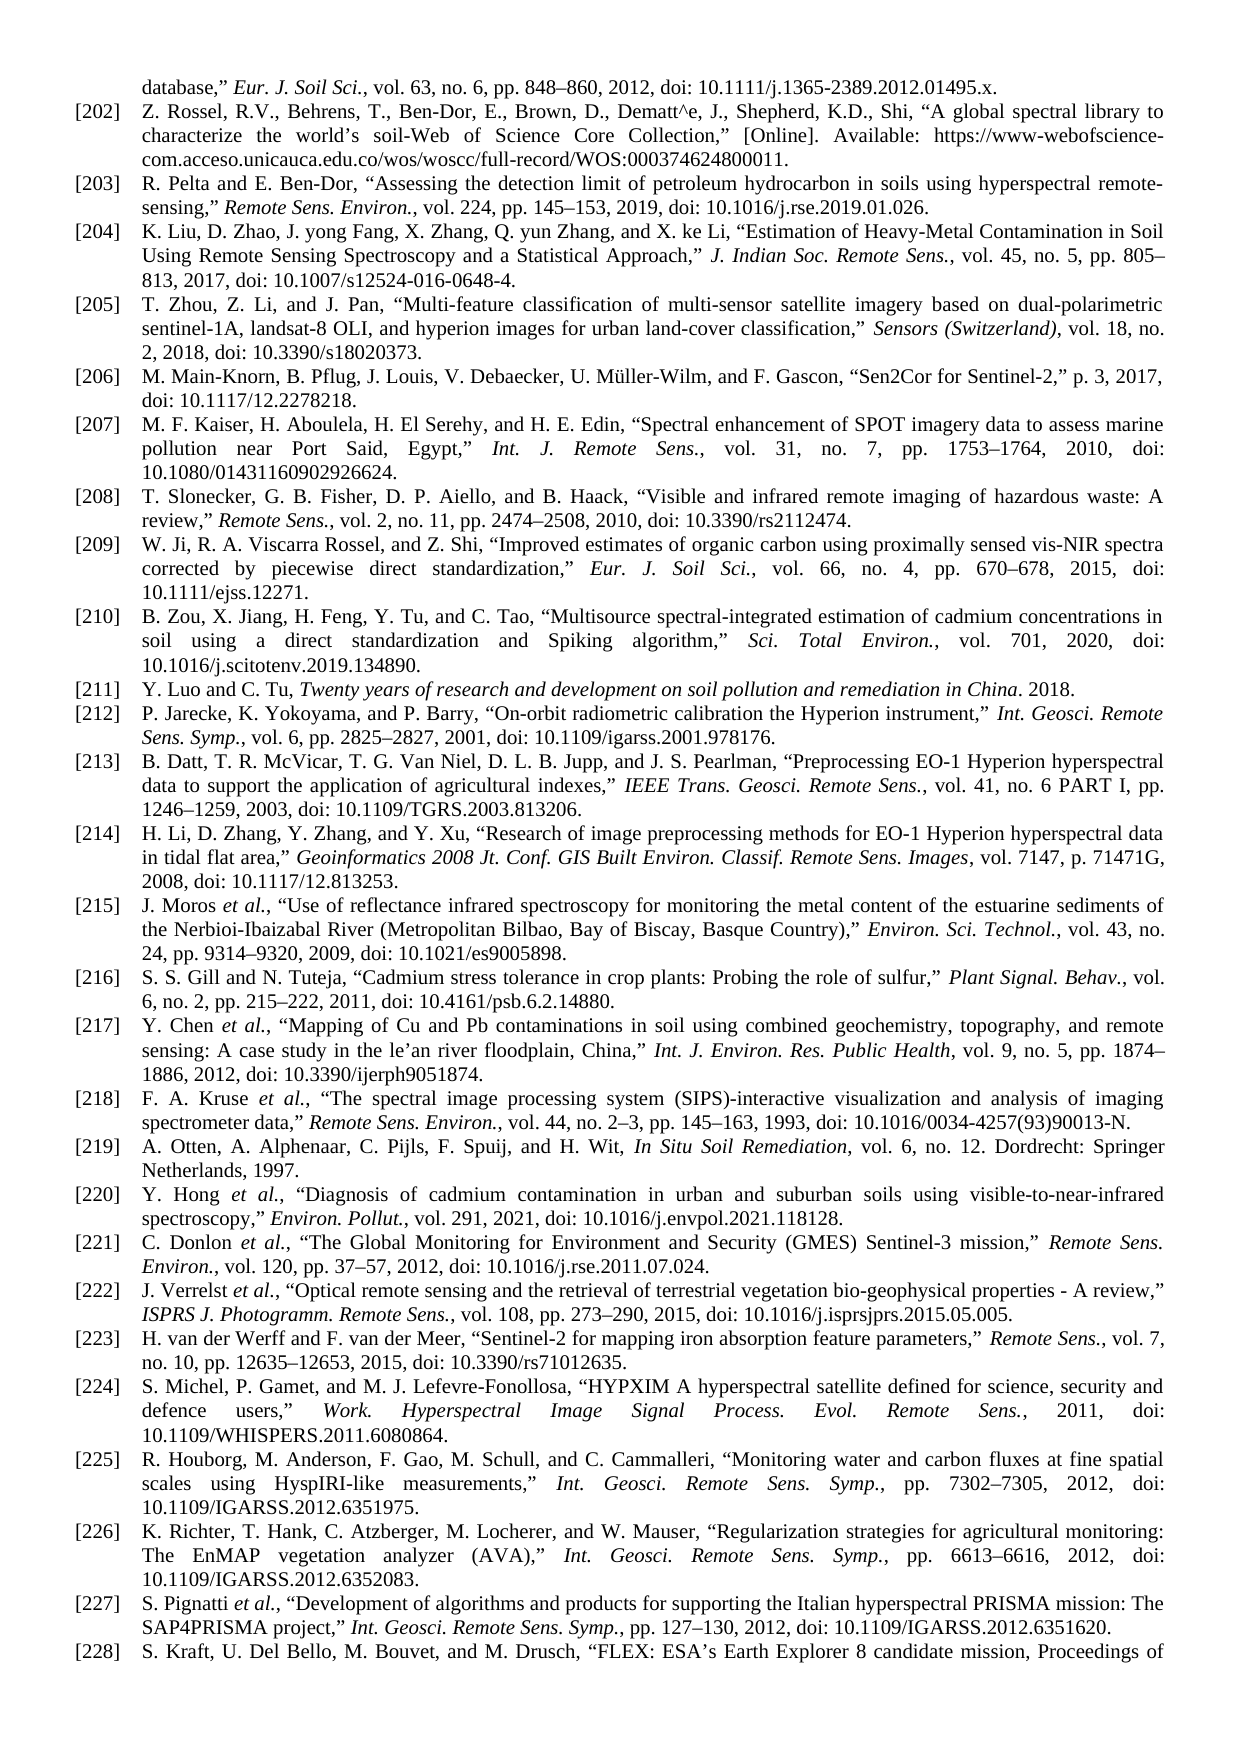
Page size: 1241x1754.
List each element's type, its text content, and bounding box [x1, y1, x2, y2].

text [216] S. S. Gill and N. Tuteja, “Cadmium stress tolerance in crop plants: Probing the role of sulfur,” Plant Signal. Behav., vol. 6, no. 2, pp. 215–222, 2011, doi: 10.4161/psb.6.2.14880. [75, 965, 1165, 1013]
text [207] M. F. Kaiser, H. Aboulela, H. El Serehy, and H. E. Edin, “Spectral enhancement of SPOT imagery data to assess marine pollution near Port Said, Egypt,” Int. J. Remote Sens., vol. 31, no. 7, pp. 1753–1764, 2010, doi: 10.1080/01431160902926624. [75, 412, 1165, 484]
text [206] M. Main-Knorn, B. Pflug, J. Louis, V. Debaecker, U. Müller-Wilm, and F. Gascon, “Sen2Cor for Sentinel-2,” p. 3, 2017, doi: 10.1117/12.2278218. [75, 364, 1165, 412]
text [214] H. Li, D. Zhang, Y. Zhang, and Y. Xu, “Research of image preprocessing methods for EO-1 Hyperion hyperspectral data in tidal flat area,” Geoinformatics 2008 Jt. Conf. GIS Built Environ. Classif. Remote Sens. Images, vol. 7147, p. 71471G, 2008, doi: 10.1117/12.813253. [75, 821, 1165, 893]
text [225] R. Houborg, M. Anderson, F. Gao, M. Schull, and C. Cammalleri, “Monitoring water and carbon fluxes at fine spatial scales using HyspIRI-like measurements,” Int. Geosci. Remote Sens. Symp., pp. 7302–7305, 2012, doi: 10.1109/IGARSS.2012.6351975. [75, 1447, 1165, 1519]
text [219] A. Otten, A. Alphenaar, C. Pijls, F. Spuij, and H. Wit, In Situ Soil Remediation, vol. 6, no. 12. Dordrecht: Springer Netherlands, 1997. [75, 1134, 1165, 1182]
text [226] K. Richter, T. Hank, C. Atzberger, M. Locherer, and W. Mauser, “Regularization strategies for agricultural monitoring: The EnMAP vegetation analyzer (AVA),” Int. Geosci. Remote Sens. Symp., pp. 6613–6616, 2012, doi: 10.1109/IGARSS.2012.6352083. [75, 1519, 1165, 1591]
text [215] J. Moros et al., “Use of reflectance infrared spectroscopy for monitoring the metal content of the estuarine sediments of the Nerbioi-Ibaizabal River (Metropolitan Bilbao, Bay of Biscay, Basque Country),” Environ. Sci. Technol., vol. 43, no. 24, pp. 9314–9320, 2009, doi: 10.1021/es9005898. [75, 893, 1165, 965]
text [212] P. Jarecke, K. Yokoyama, and P. Barry, “On-orbit radiometric calibration the Hyperion instrument,” Int. Geosci. Remote Sens. Symp., vol. 6, pp. 2825–2827, 2001, doi: 10.1109/igarss.2001.978176. [75, 701, 1165, 749]
text [208] T. Slonecker, G. B. Fisher, D. P. Aiello, and B. Haack, “Visible and infrared remote imaging of hazardous waste: A review,” Remote Sens., vol. 2, no. 11, pp. 2474–2508, 2010, doi: 10.3390/rs2112474. [75, 484, 1165, 532]
text [218] F. A. Kruse et al., “The spectral image processing system (SIPS)-interactive visualization and analysis of imaging spectrometer data,” Remote Sens. Environ., vol. 44, no. 2–3, pp. 145–163, 1993, doi: 10.1016/0034-4257(93)90013-N. [75, 1086, 1165, 1134]
text [209] W. Ji, R. A. Viscarra Rossel, and Z. Shi, “Improved estimates of organic carbon using proximally sensed vis-NIR spectra corrected by piecewise direct standardization,” Eur. J. Soil Sci., vol. 66, no. 4, pp. 670–678, 2015, doi: 10.1111/ejss.12271. [75, 532, 1165, 604]
text [217] Y. Chen et al., “Mapping of Cu and Pb contaminations in soil using combined geochemistry, topography, and remote sensing: A case study in the le’an river floodplain, China,” Int. J. Environ. Res. Public Health, vol. 9, no. 5, pp. 1874–1886, 2012, doi: 10.3390/ijerph9051874. [75, 1013, 1165, 1086]
text [211] Y. Luo and C. Tu, Twenty years of research and development on soil pollution and remediation in China. 2018. [75, 677, 1165, 701]
text [223] H. van der Werff and F. van der Meer, “Sentinel-2 for mapping iron absorption feature parameters,” Remote Sens., vol. 7, no. 10, pp. 12635–12653, 2015, doi: 10.3390/rs71012635. [75, 1326, 1165, 1374]
text [205] T. Zhou, Z. Li, and J. Pan, “Multi-feature classification of multi-sensor satellite imagery based on dual-polarimetric sentinel-1A, landsat-8 OLI, and hyperion images for urban land-cover classification,” Sensors (Switzerland), vol. 18, no. 2, 2018, doi: 10.3390/s18020373. [75, 292, 1165, 364]
text [202] Z. Rossel, R.V., Behrens, T., Ben-Dor, E., Brown, D., Dematt^e, J., Shepherd, K.D., Shi, “A global spectral library to characterize the world’s soil-Web of Science Core Collection,” [Online]. Available: https://www-webofscience-com.acceso.unicauca.edu.co/wos/woscc/full-record/WOS:000374624800011. [75, 99, 1165, 171]
text [213] B. Datt, T. R. McVicar, T. G. Van Niel, D. L. B. Jupp, and J. S. Pearlman, “Preprocessing EO-1 Hyperion hyperspectral data to support the application of agricultural indexes,” IEEE Trans. Geosci. Remote Sens., vol. 41, no. 6 PART I, pp. 1246–1259, 2003, doi: 10.1109/TGRS.2003.813206. [75, 749, 1165, 821]
text [210] B. Zou, X. Jiang, H. Feng, Y. Tu, and C. Tao, “Multisource spectral-integrated estimation of cadmium concentrations in soil using a direct standardization and Spiking algorithm,” Sci. Total Environ., vol. 701, 2020, doi: 10.1016/j.scitotenv.2019.134890. [75, 604, 1165, 677]
text [220] Y. Hong et al., “Diagnosis of cadmium contamination in urban and suburban soils using visible-to-near-infrared spectroscopy,” Environ. Pollut., vol. 291, 2021, doi: 10.1016/j.envpol.2021.118128. [75, 1182, 1165, 1230]
text [222] J. Verrelst et al., “Optical remote sensing and the retrieval of terrestrial vegetation bio-geophysical properties - A review,” ISPRS J. Photogramm. Remote Sens., vol. 108, pp. 273–290, 2015, doi: 10.1016/j.isprsjprs.2015.05.005. [75, 1278, 1165, 1326]
text [227] S. Pignatti et al., “Development of algorithms and products for supporting the Italian hyperspectral PRISMA mission: The SAP4PRISMA project,” Int. Geosci. Remote Sens. Symp., pp. 127–130, 2012, doi: 10.1109/IGARSS.2012.6351620. [75, 1591, 1165, 1639]
text [221] C. Donlon et al., “The Global Monitoring for Environment and Security (GMES) Sentinel-3 mission,” Remote Sens. Environ., vol. 120, pp. 37–57, 2012, doi: 10.1016/j.rse.2011.07.024. [75, 1230, 1165, 1278]
text [224] S. Michel, P. Gamet, and M. J. Lefevre-Fonollosa, “HYPXIM A hyperspectral satellite defined for science, security and defence users,” Work. Hyperspectral Image Signal Process. Evol. Remote Sens., 2011, doi: 10.1109/WHISPERS.2011.6080864. [75, 1374, 1165, 1447]
text [204] K. Liu, D. Zhao, J. yong Fang, X. Zhang, Q. yun Zhang, and X. ke Li, “Estimation of Heavy-Metal Contamination in Soil Using Remote Sensing Spectroscopy and a Statistical Approach,” J. Indian Soc. Remote Sens., vol. 45, no. 5, pp. 805–813, 2017, doi: 10.1007/s12524-016-0648-4. [75, 219, 1165, 292]
text [203] R. Pelta and E. Ben-Dor, “Assessing the detection limit of petroleum hydrocarbon in soils using hyperspectral remote-sensing,” Remote Sens. Environ., vol. 224, pp. 145–153, 2019, doi: 10.1016/j.rse.2019.01.026. [75, 171, 1165, 219]
